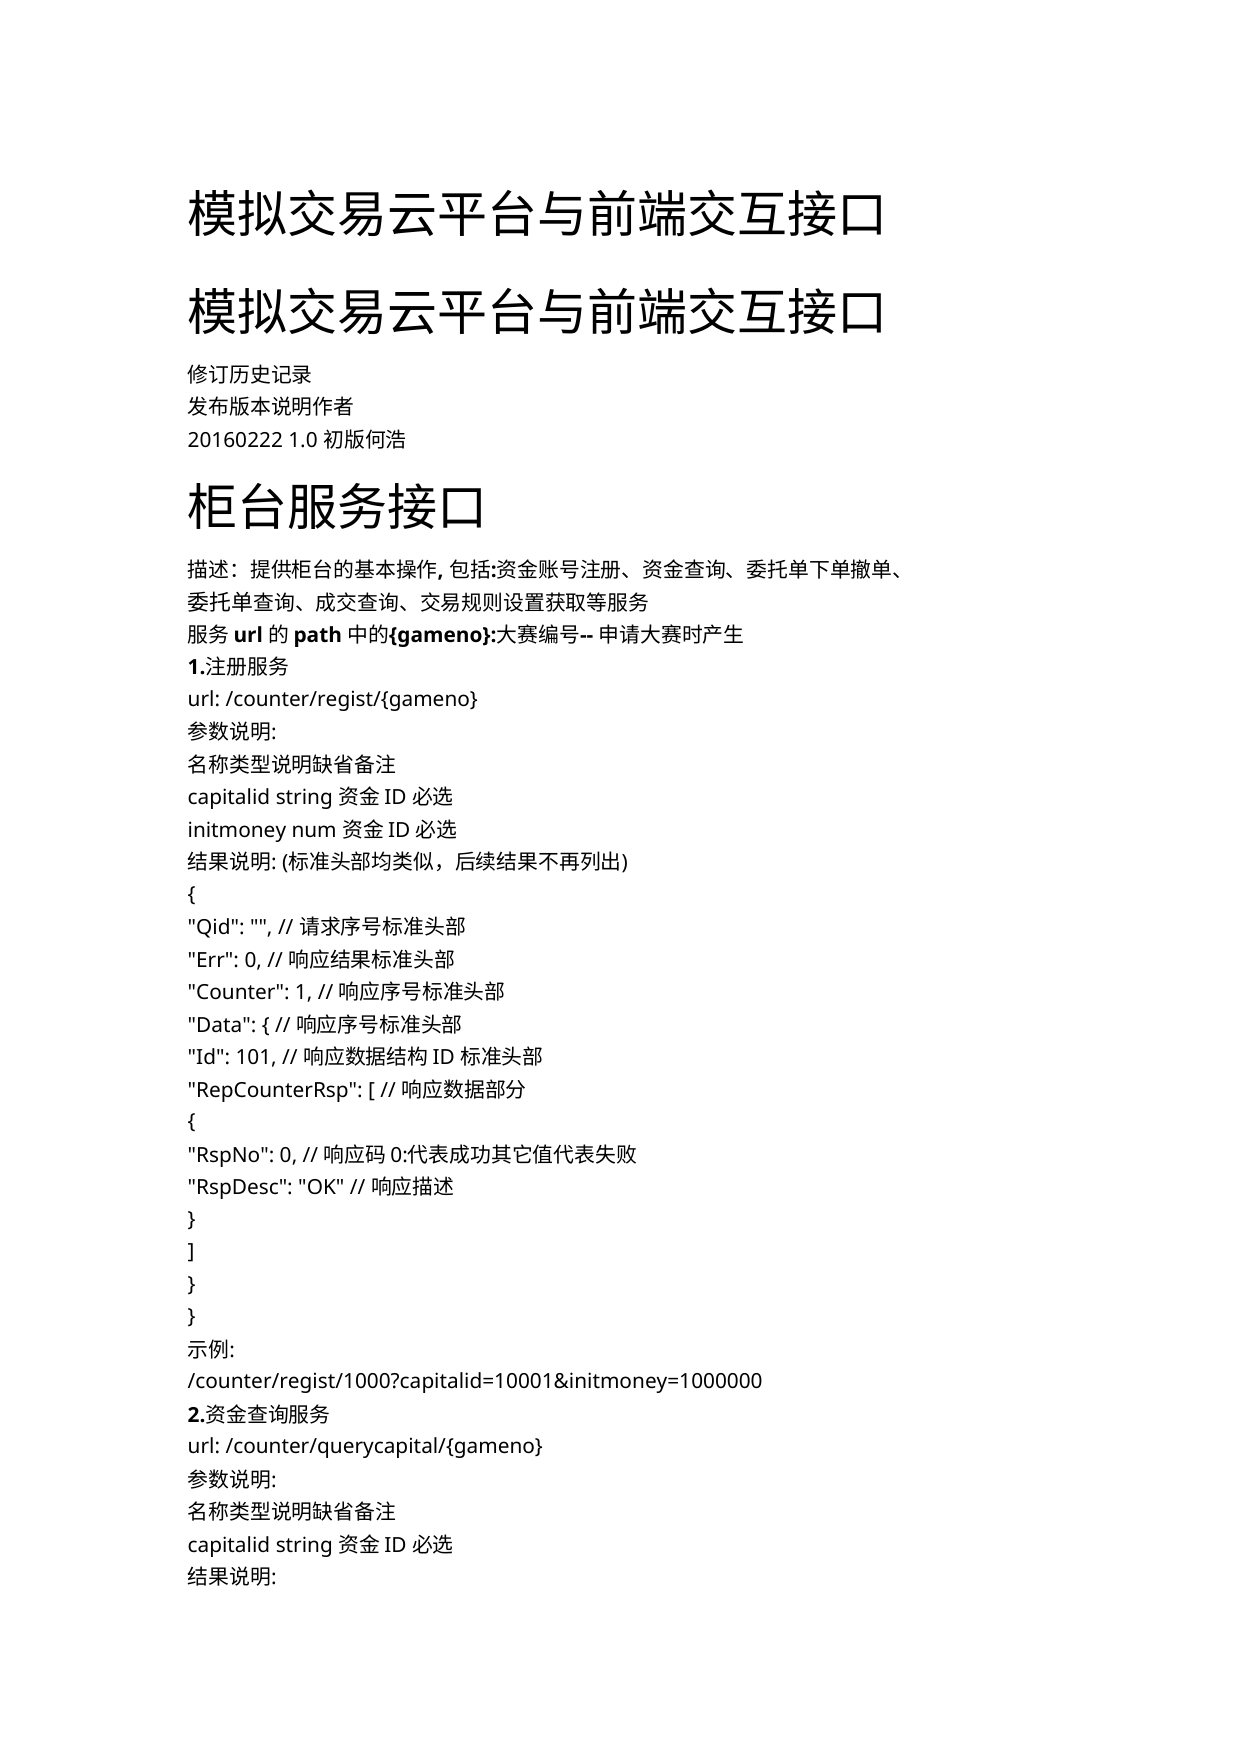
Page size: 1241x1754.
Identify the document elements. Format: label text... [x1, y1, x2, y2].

text 修订历史记录 [187, 357, 1053, 389]
text 模拟交易云平台与前端交互接口 [187, 162, 1053, 259]
text "Err": 0, // 响应结果标准头部 [187, 942, 1053, 974]
text 结果说明: [187, 1559, 1053, 1592]
text "RspNo": 0, // 响应码0:代表成功其它值代表失败 [187, 1137, 1053, 1169]
text "RepCounterRsp": [ // 响应数据部分 [187, 1072, 1053, 1104]
text { [187, 877, 1053, 909]
text { [187, 1104, 1053, 1137]
text 2.资金查询服务 [187, 1397, 1053, 1429]
text "Data": { // 响应序号标准头部 [187, 1007, 1053, 1039]
text 名称类型说明缺省备注 [187, 1494, 1053, 1527]
text "RspDesc": "OK" // 响应描述 [187, 1169, 1053, 1202]
text 20160222 1.0 初版何浩 [187, 422, 1053, 454]
text 柜台服务接口 [187, 454, 1053, 552]
text 发布版本说明作者 [187, 389, 1053, 422]
text initmoney num 资金ID 必选 [187, 812, 1053, 844]
text 参数说明: [187, 1462, 1053, 1494]
text 参数说明: [187, 714, 1053, 747]
text 结果说明: (标准头部均类似，后续结果不再列出) [187, 844, 1053, 877]
text "Counter": 1, // 响应序号标准头部 [187, 974, 1053, 1007]
text url: /counter/querycapital/{gameno} [187, 1429, 1053, 1462]
text 服务url 的path 中的{gameno}:大赛编号-- 申请大赛时产生 [187, 617, 1053, 649]
text ] [187, 1234, 1053, 1267]
text capitalid string 资金ID 必选 [187, 779, 1053, 812]
text 模拟交易云平台与前端交互接口 [187, 259, 1053, 357]
text 示例: [187, 1332, 1053, 1364]
text capitalid string 资金ID 必选 [187, 1527, 1053, 1559]
text url: /counter/regist/{gameno} [187, 682, 1053, 714]
text 1.注册服务 [187, 649, 1053, 682]
text } [187, 1202, 1053, 1234]
text "Id": 101, // 响应数据结构ID 标准头部 [187, 1039, 1053, 1072]
text "Qid": "", // 请求序号标准头部 [187, 909, 1053, 942]
text } [187, 1267, 1053, 1299]
text 委托单查询、成交查询、交易规则设置获取等服务 [187, 584, 1053, 617]
text } [187, 1299, 1053, 1332]
text 描述：提供柜台的基本操作, 包括:资金账号注册、资金查询、委托单下单撤单、 [187, 552, 1053, 584]
text /counter/regist/1000?capitalid=10001&initmoney=1000000 [187, 1364, 1053, 1397]
text 名称类型说明缺省备注 [187, 747, 1053, 779]
